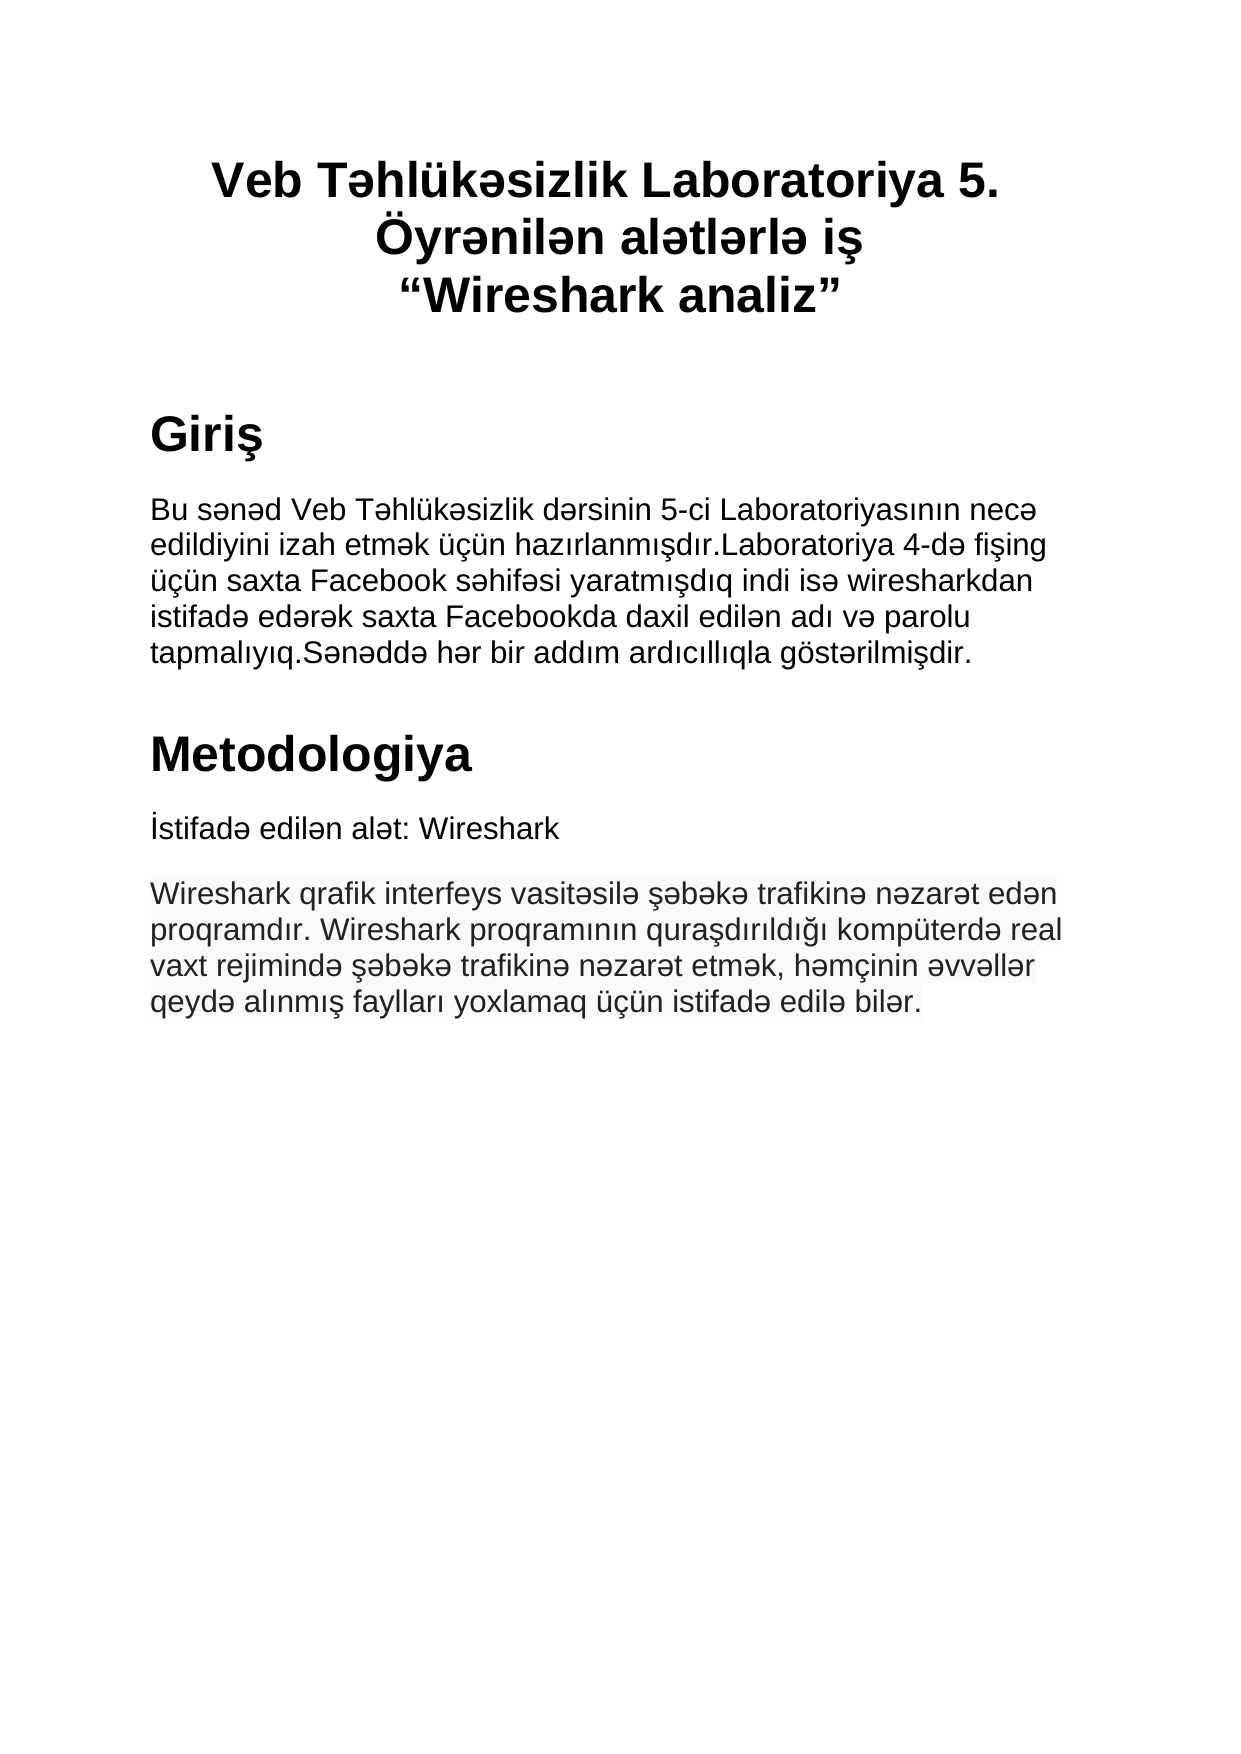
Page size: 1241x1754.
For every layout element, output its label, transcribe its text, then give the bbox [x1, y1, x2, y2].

text Wireshark qrafik interfeys vasitəsilə şəbəkə trafikinə nəzarət edən proqramdır. Wireshark proqramının quraşdırıldığı kompüterdə real vaxt rejimində şəbəkə trafikinə nəzarət etmək, həmçinin əvvəllər qeydə alınmış faylları yoxlamaq üçün istifadə edilə bilər. [923, 875, 1090, 1019]
text “Wireshark analiz” [150, 265, 1090, 322]
text Bu sənəd Veb Təhlükəsizlik dərsinin 5-ci Laboratoriyasının necə edildiyini izah etmək üçün hazırlanmışdır.Laboratoriya 4-də fişing üçün saxta Facebook səhifəsi yaratmışdıq indi isə wiresharkdan istifadə edərək saxta Facebookda daxil edilən adı və parolu tapmalıyıq.Sənəddə hər bir addım ardıcıllıqla göstərilmişdir. [150, 491, 1090, 670]
text Öyrənilən alətlərlə iş [150, 207, 1090, 265]
text Giriş [150, 404, 1090, 462]
text Veb Təhlükəsizlik Laboratoriya 5. [150, 150, 1090, 207]
text Metodologiya [150, 724, 1090, 781]
text İstifadə edilən alət: Wireshark [150, 810, 1090, 846]
